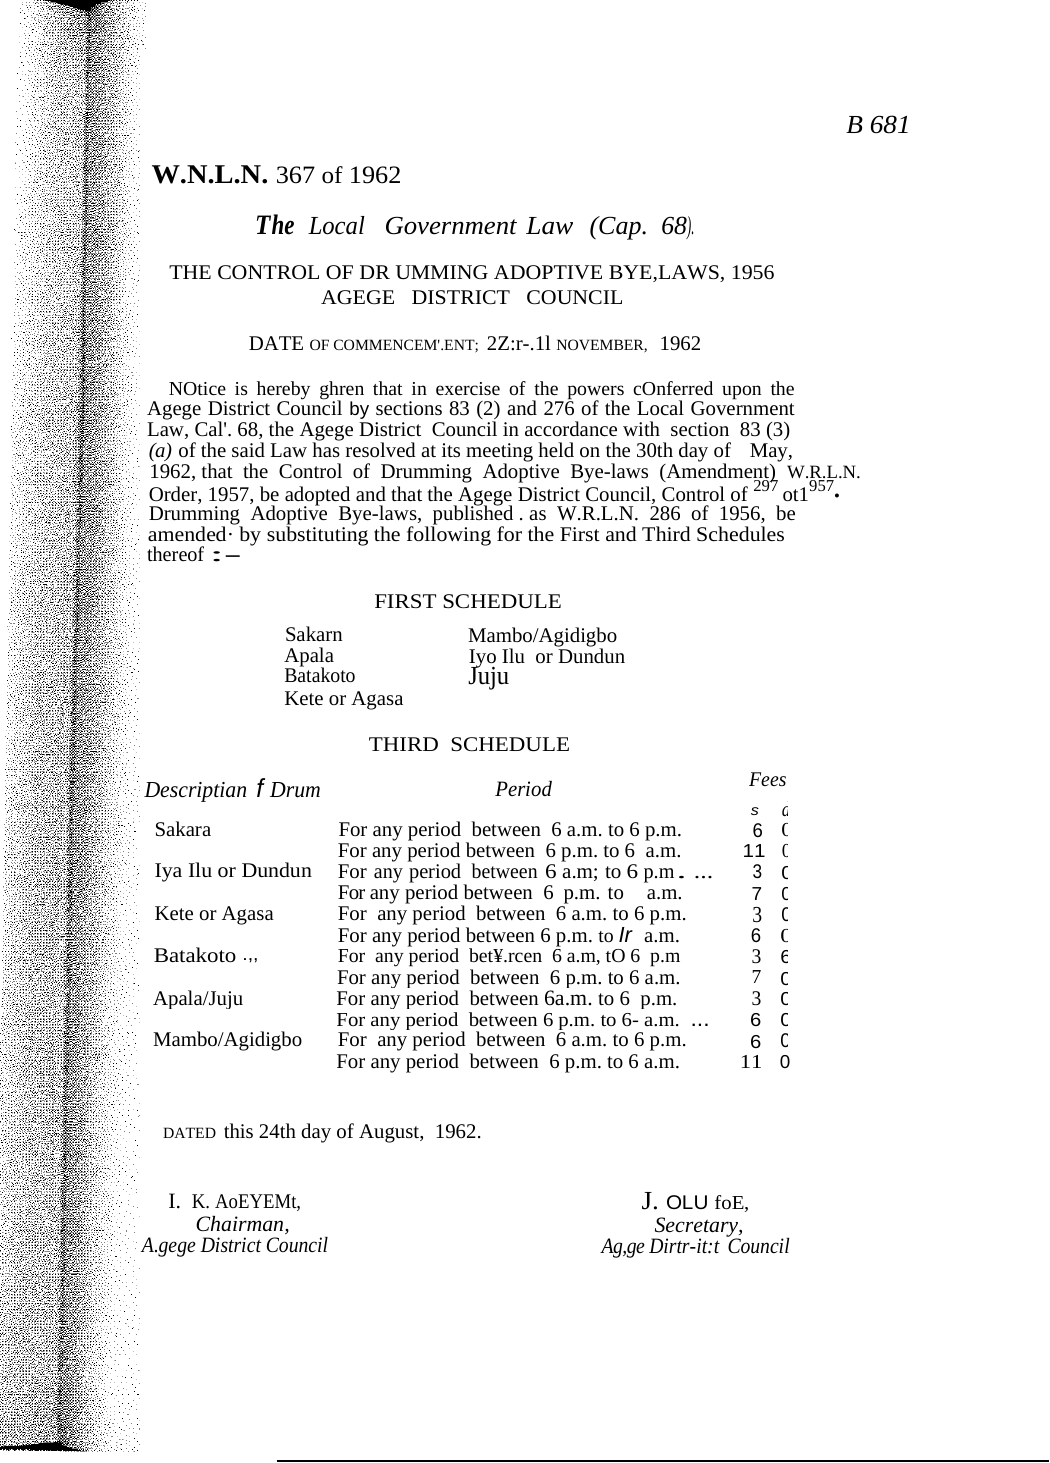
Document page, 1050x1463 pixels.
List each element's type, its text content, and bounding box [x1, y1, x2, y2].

text THIRD SCHEDULE [0, 732, 938, 756]
subtitle Secretary, Ag,ge Dirtr-it:t Council [601, 1215, 790, 1258]
text 1962, that the Control of Drumming Adoptive Bye-laws (Amendment) W.R.L.N. Order, 1957, be adopted and that the Agege District Council, Control of 297 ot1957• Drumming Adoptive Bye-laws, published . as W.R.L.N. 286 of 1956, be [148, 463, 912, 524]
text THE CONTROL OF DR UMMING ADOPTIVE BYE,LAWS, 1956 AGEGE DISTRICT COUNCIL [167, 261, 777, 309]
text J. OLU foE, [641, 1187, 790, 1214]
text Sakarn Apala Batakoto [284, 625, 357, 687]
text NOtice is hereby ghren that in exercise of the powers cOnferred upon the Agege District Council by sections 83 (2) and 276 of the Local Government Law, Cal'. 68, the Agege District Council in accordance with section 83 (3) [147, 380, 796, 441]
text Juju [468, 667, 643, 688]
list of the said Law has resolved at its meeting held on the 30th day of May, [148, 441, 1044, 461]
picture [0, 0, 149, 732]
text Kete or Agasa [284, 688, 912, 709]
text DATE OF COMMENCEM'.ENT; 2Z:r-.1l NOVEMBER, 1962 [167, 331, 782, 355]
text Mambo/Agidigbo Iyo Ilu or Dundun [468, 627, 643, 667]
subtitle B 681 [846, 109, 1044, 139]
subtitle Chairman, A.gege District Council [142, 1214, 330, 1257]
list K. AoEYEMt, [168, 1190, 330, 1213]
text DATED this 24th day of August, 1962. [163, 1119, 912, 1143]
text W.N.L.N. 367 of 1962 [151, 158, 796, 189]
text FIRST SCHEDULE [374, 589, 643, 613]
picture [0, 803, 149, 1452]
text amended· by substituting the following for the First and Third Schedules thereof :- [147, 525, 841, 566]
subtitle The Local Government Law (Cap. 68). [167, 208, 782, 241]
text Descriptian f Drum Period Fees [0, 767, 931, 803]
picture [0, 756, 149, 767]
